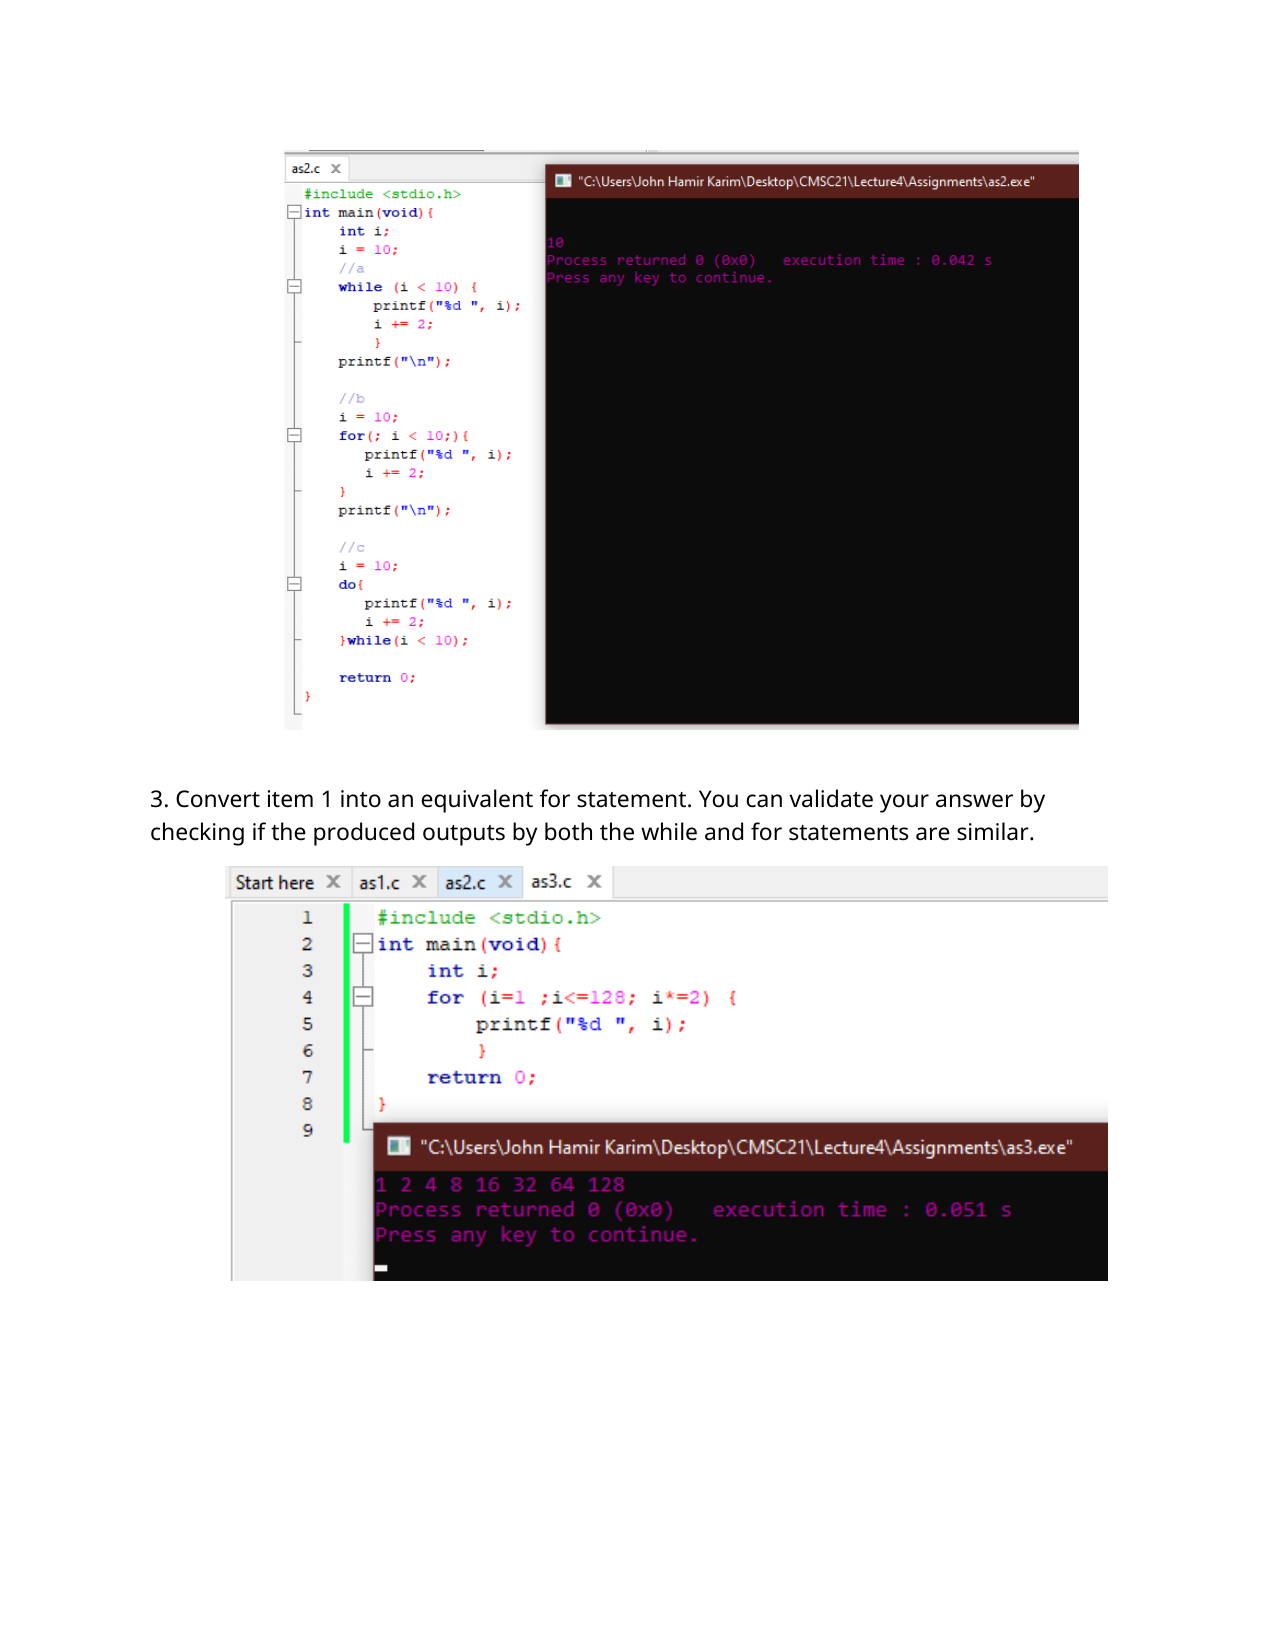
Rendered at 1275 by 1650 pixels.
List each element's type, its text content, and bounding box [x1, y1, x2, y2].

picture [284, 150, 1079, 730]
text 3. Convert item 1 into an equivalent for statement. You can validate your answer by checking if the produced outputs by both the while and for statements are similar. [150, 783, 1125, 848]
picture [225, 866, 1108, 1281]
